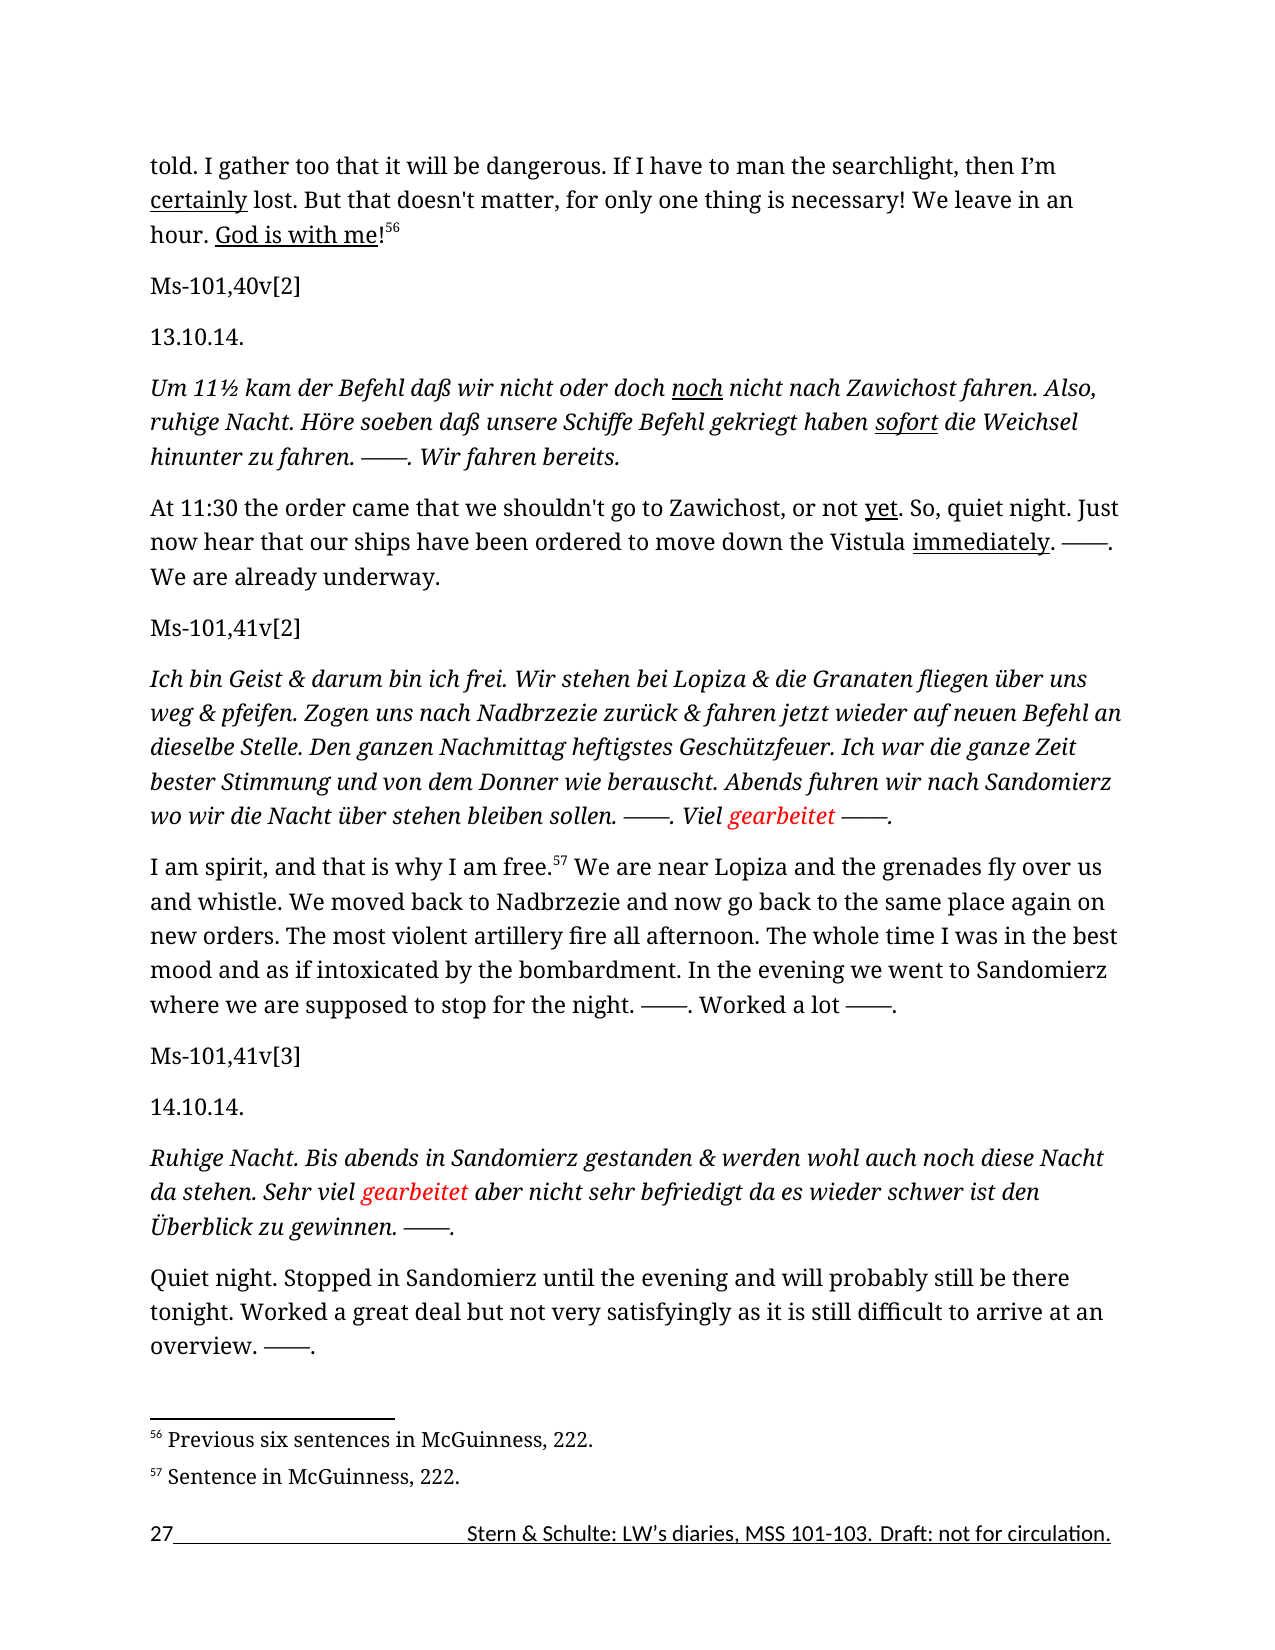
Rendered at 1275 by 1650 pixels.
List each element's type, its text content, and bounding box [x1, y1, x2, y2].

text Ms-101,41v[2] [150, 611, 1125, 643]
text I am spirit, and that is why I am free. We are near Lopiza and the grenades fly over us and whistle. We moved back to Nadbrzezie and now go back to the same place again on new orders. The most violent artillery fire all afternoon. The whole time I was in the best mood and as if intoxicated by the bombardment. In the evening we went to Sandomierz where we are supposed to stop for the night. ——. Worked a lot ——. [150, 851, 1125, 1020]
text Ms-101,41v[3] [150, 1039, 1125, 1071]
text 13.10.14. [150, 321, 1125, 352]
text Um 11½ kam der Befehl daß wir nicht oder doch noch nicht nach Zawichost fahren. Also, ruhige Nacht. Höre soeben daß unsere Schiffe Befehl gekriegt haben sofort die Weichsel hinunter zu fahren. ——. Wir fahren bereits. [150, 372, 1125, 472]
text Ich bin Geist & darum bin ich frei. Wir stehen bei Lopiza & die Granaten fliegen über uns weg & pfeifen. Zogen uns nach Nadbrzezie zurück & fahren jetzt wieder auf neuen Befehl an dieselbe Stelle. Den ganzen Nachmittag heftigstes Geschützfeuer. Ich war die ganze Zeit bester Stimmung und von dem Donner wie berauscht. Abends fuhren wir nach Sandomierz wo wir die Nacht über stehen bleiben sollen. ——. Viel gearbeitet ——. [150, 662, 1125, 831]
text Ms-101,40v[2] [150, 270, 1125, 301]
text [150, 150, 1125, 250]
text Quiet night. Stopped in Sandomierz until the evening and will probably still be there tonight. Worked a great deal but not very satisfyingly as it is still difficult to arrive at an overview. ——. [150, 1261, 1125, 1361]
text 14.10.14. [150, 1091, 1125, 1122]
text Ruhige Nacht. Bis abends in Sandomierz gestanden & werden wohl auch noch diese Nacht da stehen. Sehr viel gearbeitet aber nicht sehr befriedigt da es wieder schwer ist den Überblick zu gewinnen. ——. [150, 1142, 1125, 1242]
text At 11:30 the order came that we shouldn't go to Zawichost, or not yet. So, quiet night. Just now hear that our ships have been ordered to move down the Vistula immediately. ——. We are already underway. [150, 492, 1125, 592]
